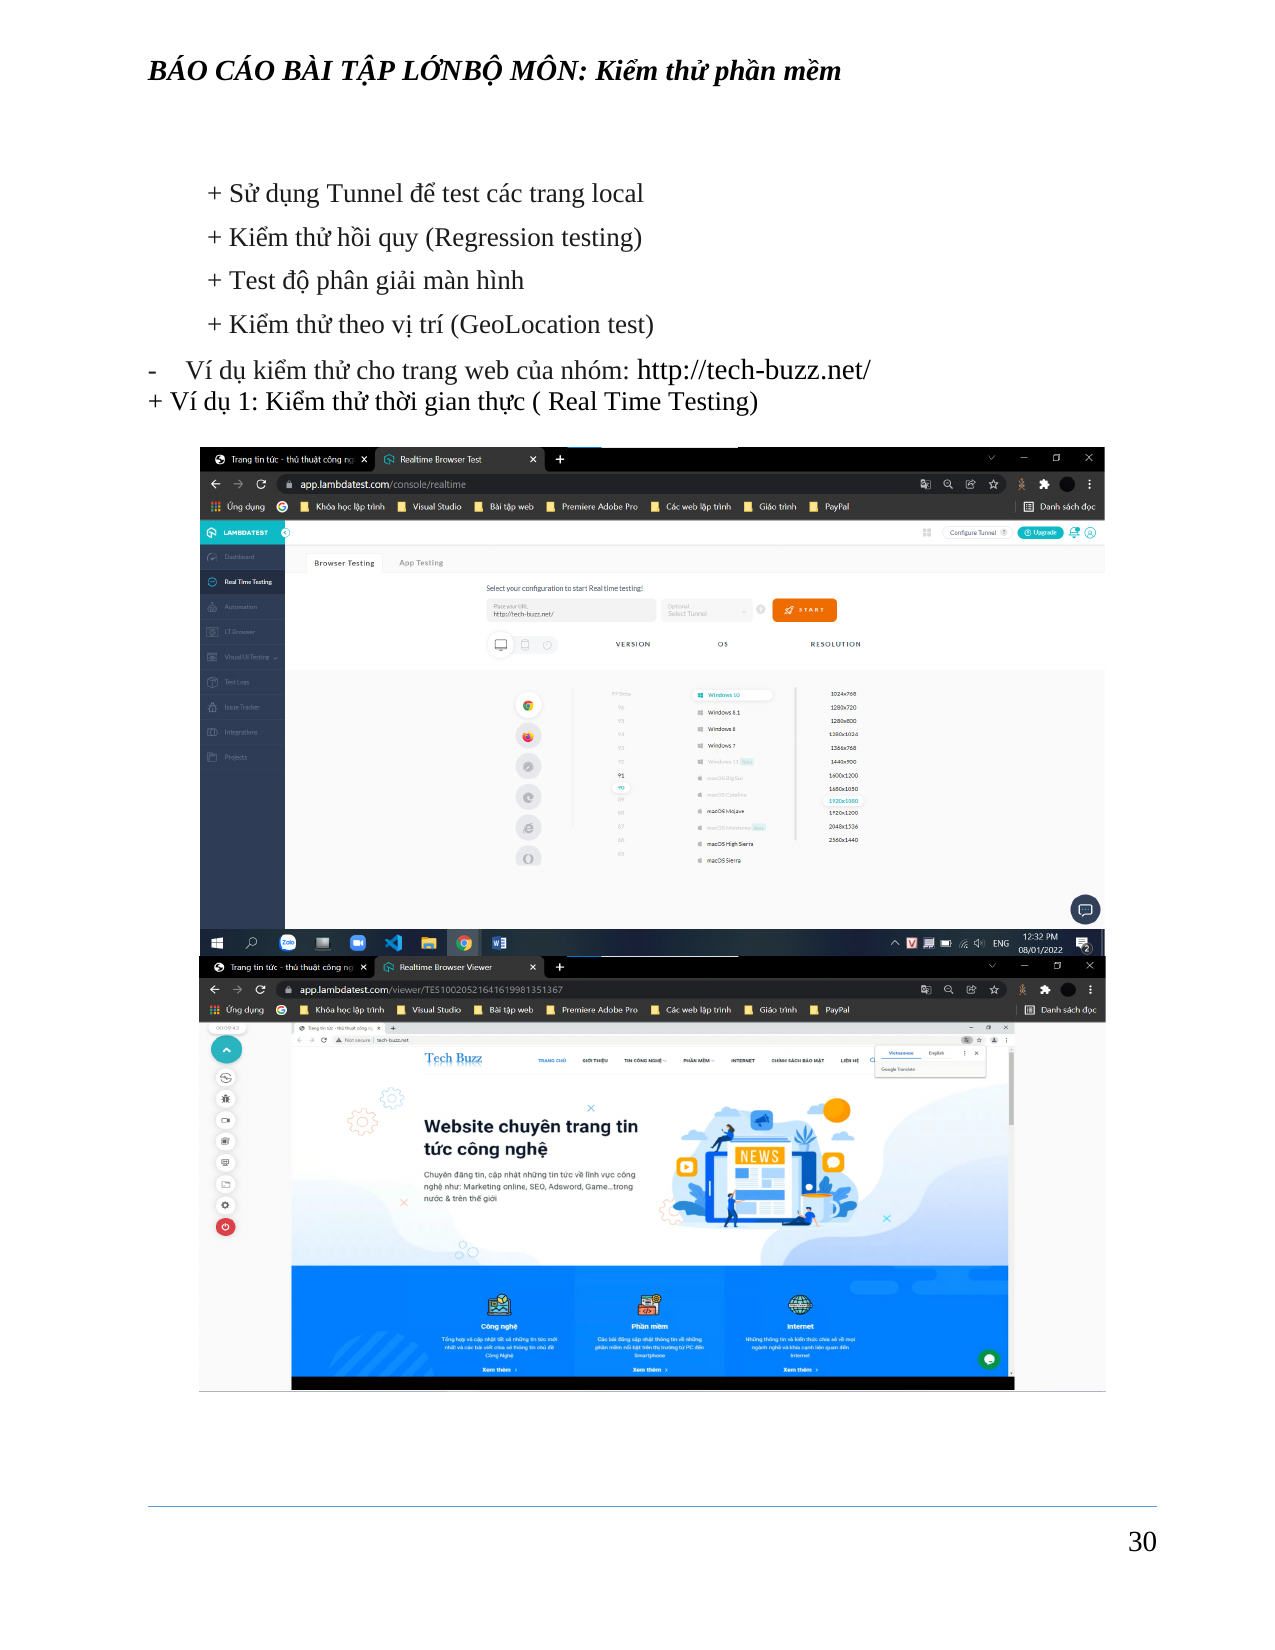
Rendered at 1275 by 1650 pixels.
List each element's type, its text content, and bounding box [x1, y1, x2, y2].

text + Test độ phân giải màn hình [207, 264, 1157, 296]
picture [199, 447, 1106, 1392]
list Ví dụ kiểm thử cho trang web của nhóm: http://tech-buzz.net/ [148, 352, 1157, 385]
text + Sử dụng Tunnel để test các trang local [207, 177, 1157, 208]
list + Ví dụ 1: Kiểm thử thời gian thực ( Real Time Testing) [148, 385, 1157, 416]
text + Kiểm thử hồi quy (Regression testing) [207, 221, 1157, 252]
text + Kiểm thử theo vị trí (GeoLocation test) [207, 308, 1157, 339]
